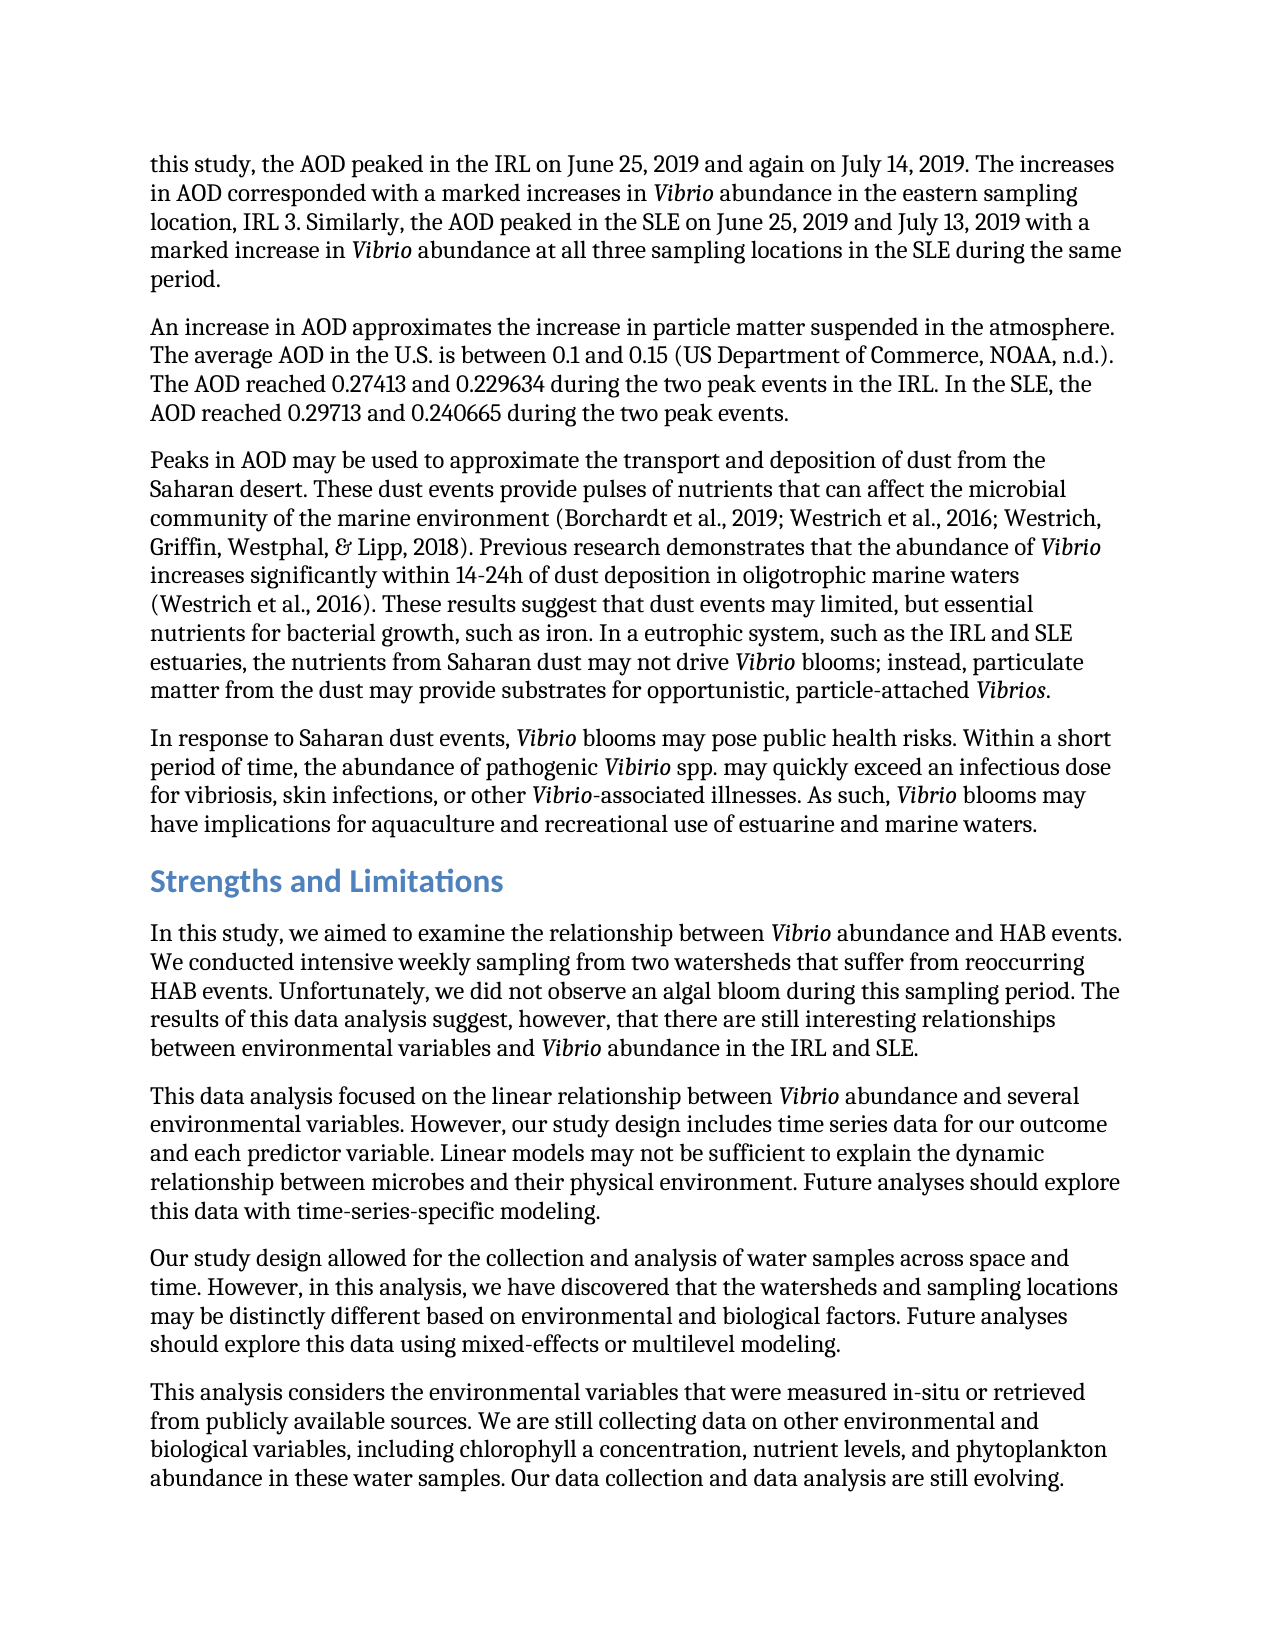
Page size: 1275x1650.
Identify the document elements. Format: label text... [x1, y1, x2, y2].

text Our study design allowed for the collection and analysis of water samples across space and time. However, in this analysis, we have discovered that the watersheds and sampling locations may be distinctly different based on environmental and biological factors. Future analyses should explore this data using mixed-effects or multilevel modeling. [150, 1244, 1125, 1359]
subtitle Strengths and Limitations [150, 859, 1125, 900]
text An increase in AOD approximates the increase in particle matter suspended in the atmosphere. The average AOD in the U.S. is between 0.1 and 0.15 (US Department of Commerce, NOAA, n.d.). The AOD reached 0.27413 and 0.229634 during the two peak events in the IRL. In the SLE, the AOD reached 0.29713 and 0.240665 during the two peak events. [150, 312, 1125, 427]
text In response to Saharan dust events, Vibrio blooms may pose public health risks. Within a short period of time, the abundance of pathogenic Vibirio spp. may quickly exceed an infectious dose for vibriosis, skin infections, or other Vibrio-associated illnesses. As such, Vibrio blooms may have implications for aquaculture and recreational use of estuarine and marine waters. [150, 724, 1125, 839]
text Peaks in AOD may be used to approximate the transport and deposition of dust from the Saharan desert. These dust events provide pulses of nutrients that can affect the microbial community of the marine environment (Borchardt et al., 2019; Westrich et al., 2016; Westrich, Griffin, Westphal, & Lipp, 2018). Previous research demonstrates that the abundance of Vibrio increases significantly within 14-24h of dust deposition in oligotrophic marine waters (Westrich et al., 2016). These results suggest that dust events may limited, but essential nutrients for bacterial growth, such as iron. In a eutrophic system, such as the IRL and SLE estuaries, the nutrients from Saharan dust may not drive Vibrio blooms; instead, particulate matter from the dust may provide substrates for opportunistic, particle-attached Vibrios. [150, 446, 1125, 705]
text This data analysis focused on the linear relationship between Vibrio abundance and several environmental variables. However, our study design includes time series data for our outcome and each predictor variable. Linear models may not be sufficient to explain the dynamic relationship between microbes and their physical environment. Future analyses should explore this data with time-series-specific modeling. [150, 1082, 1125, 1225]
text This analysis considers the environmental variables that were measured in-situ or retrieved from publicly available sources. We are still collecting data on other environmental and biological variables, including chlorophyll a concentration, nutrient levels, and phytoplankton abundance in these water samples. Our data collection and data analysis are still evolving. [150, 1378, 1125, 1493]
text In this study, we aimed to examine the relationship between Vibrio abundance and HAB events. We conducted intensive weekly sampling from two watersheds that suffer from reoccurring HAB events. Unfortunately, we did not observe an algal bloom during this sampling period. The results of this data analysis suggest, however, that there are still interesting relationships between environmental variables and Vibrio abundance in the IRL and SLE. [150, 919, 1125, 1063]
